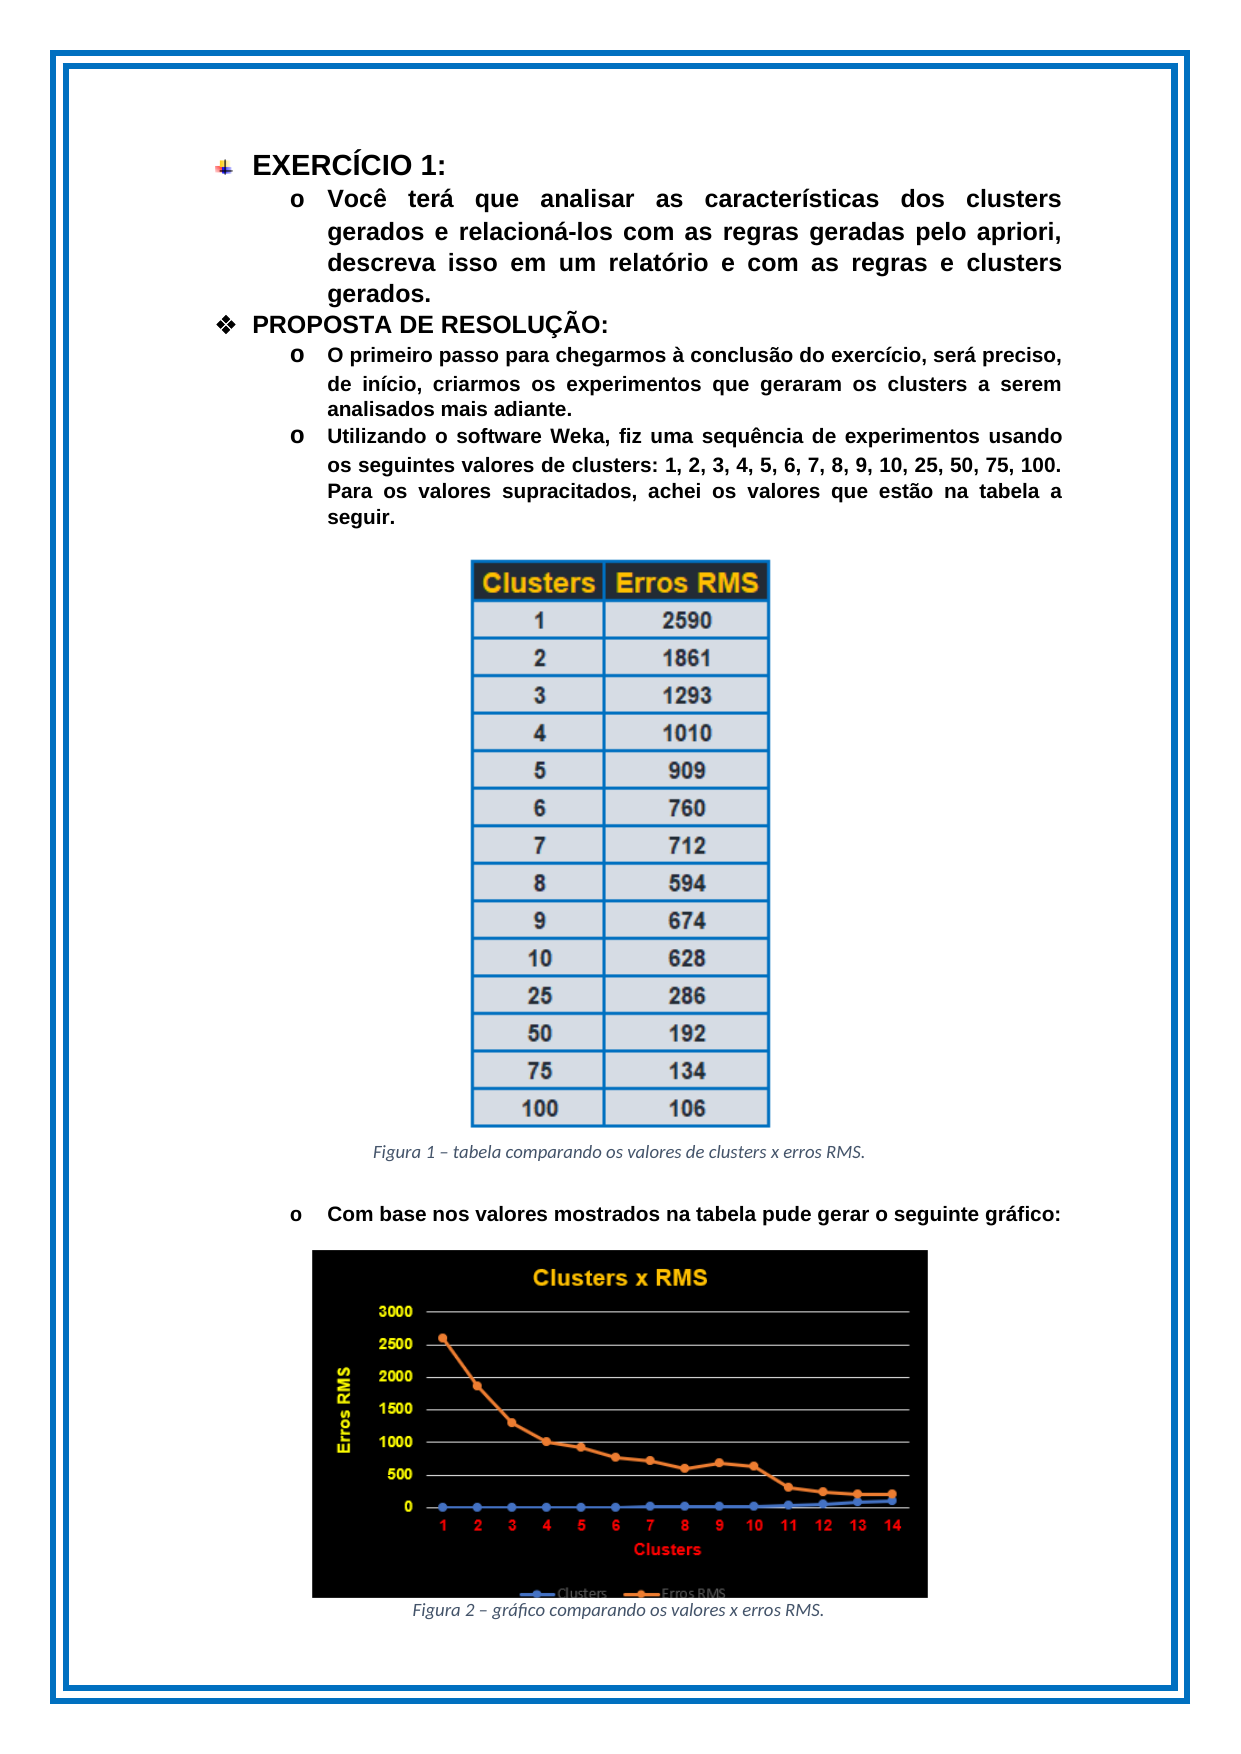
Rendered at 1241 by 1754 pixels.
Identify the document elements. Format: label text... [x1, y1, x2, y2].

list PROPOSTA DE RESOLUÇÃO: [214, 310, 1063, 339]
picture [468, 557, 772, 1131]
list Você terá que analisar as características dos clusters gerados e relacioná-los com as regras geradas pelo apriori, descreva isso em um relatório e com as regras e clusters gerados. [289, 184, 1063, 308]
picture [215, 158, 233, 175]
picture [310, 1249, 929, 1597]
list EXERCÍCIO 1: [214, 147, 1063, 181]
list O primeiro passo para chegarmos à conclusão do exercício, será preciso, de início, criarmos os experimentos que geraram os clusters a serem analisados mais adiante. [289, 341, 1063, 421]
list Com base nos valores mostrados na tabela pude gerar o seguinte gráfico: [289, 1202, 1063, 1228]
list Utilizando o software Weka, fiz uma sequência de experimentos usando os seguintes valores de clusters: 1, 2, 3, 4, 5, 6, 7, 8, 9, 10, 25, 50, 75, 100. Para os valores supracitados, achei os valores que estão na tabela a seguir. [289, 423, 1063, 529]
